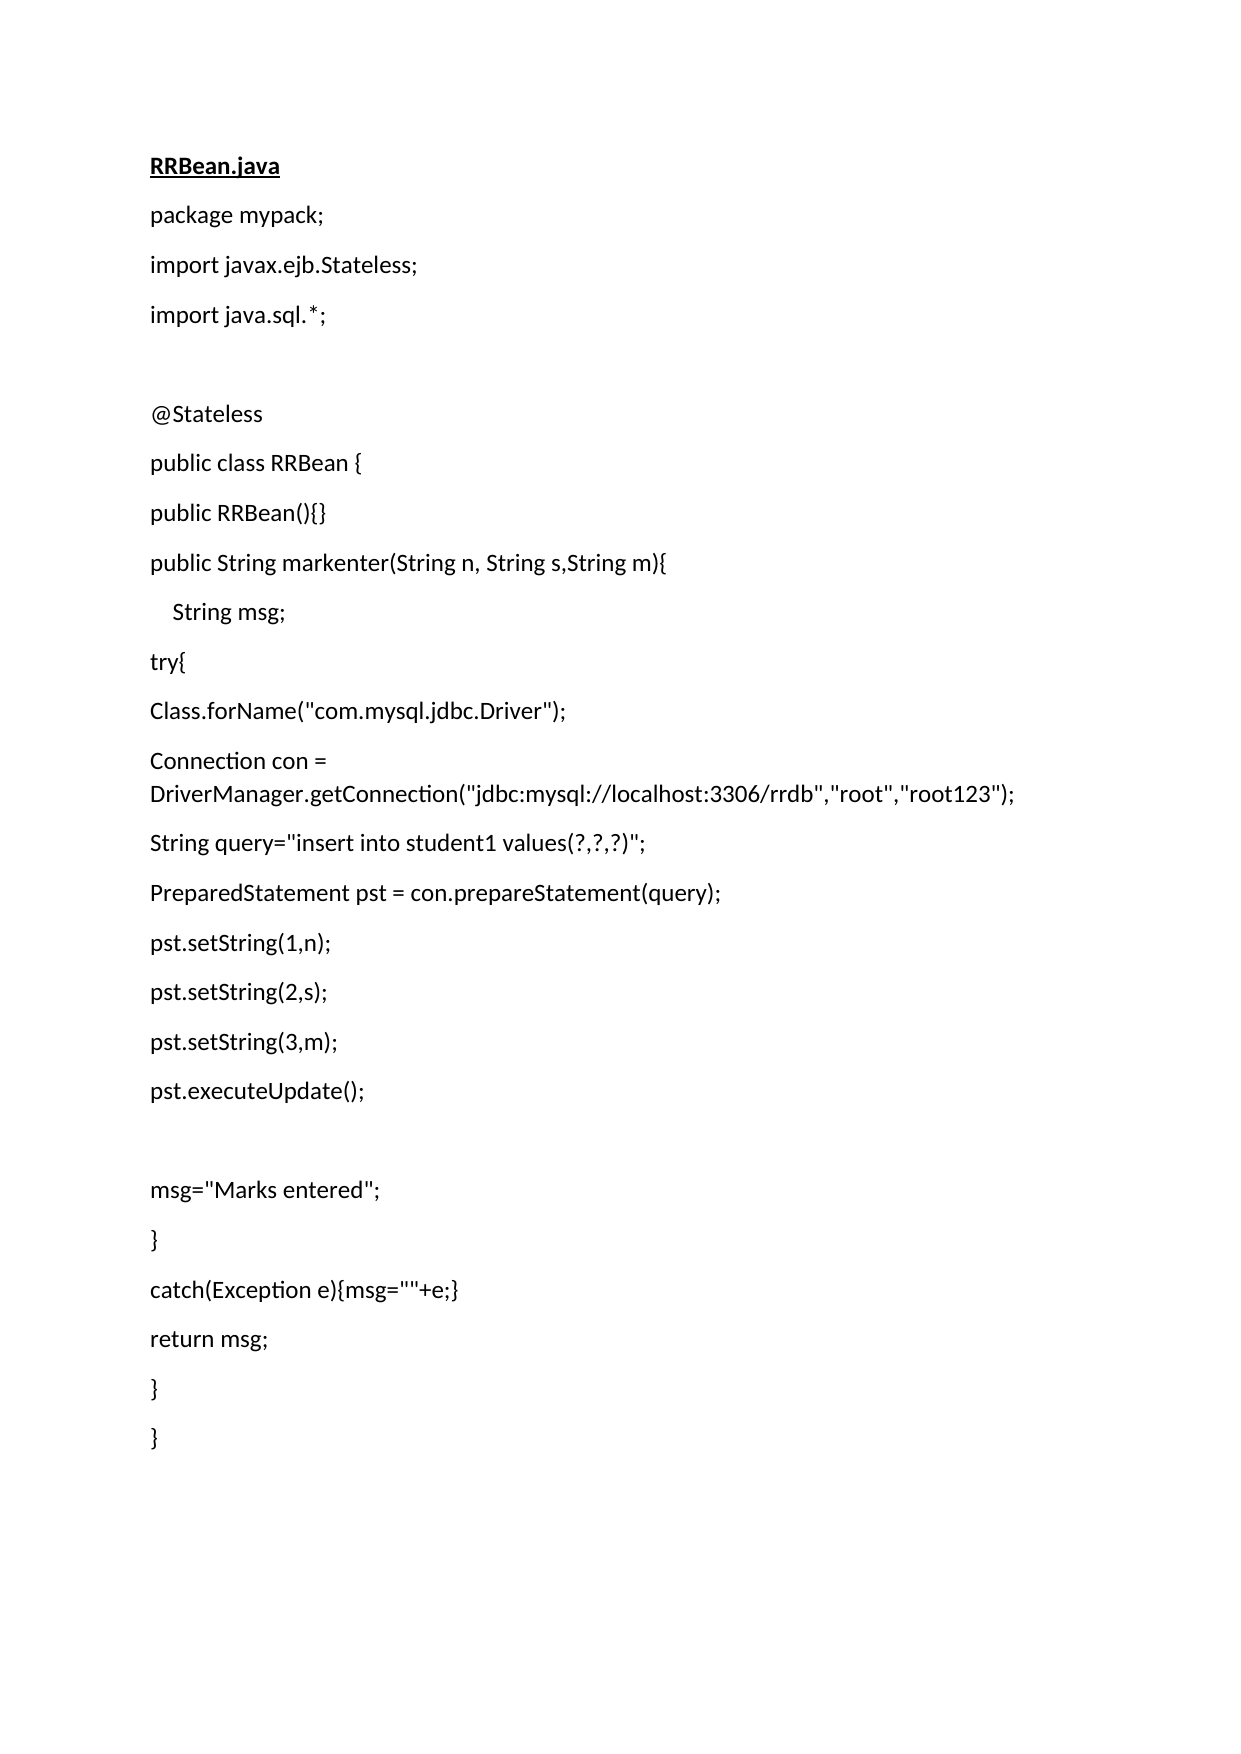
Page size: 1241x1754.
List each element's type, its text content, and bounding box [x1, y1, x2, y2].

text RRBean.java [150, 150, 1090, 181]
text } [150, 1373, 1090, 1403]
text msg="Marks entered"; [150, 1174, 1090, 1205]
text pst.setString(2,s); [150, 976, 1090, 1007]
text Class.forName("com.mysql.jdbc.Driver"); [150, 695, 1090, 726]
text package mypack; [150, 199, 1090, 230]
text public String markenter(String n, String s,String m){ [150, 547, 1090, 577]
text catch(Exception e){msg=""+e;} [150, 1274, 1090, 1304]
text String query="insert into student1 values(?,?,?)"; [150, 827, 1090, 858]
text import javax.ejb.Stateless; [150, 249, 1090, 280]
text } [150, 1422, 1090, 1453]
text String msg; [150, 596, 1090, 627]
text PreparedStatement pst = con.prepareStatement(query); [150, 877, 1090, 908]
text import java.sql.*; [150, 299, 1090, 329]
text @Stateless [150, 398, 1090, 428]
text pst.executeUpdate(); [150, 1075, 1090, 1106]
text public class RRBean { [150, 447, 1090, 478]
text public RRBean(){} [150, 497, 1090, 528]
text pst.setString(1,n); [150, 927, 1090, 957]
text } [150, 1224, 1090, 1255]
text pst.setString(3,m); [150, 1026, 1090, 1056]
text return msg; [150, 1323, 1090, 1354]
text try{ [150, 646, 1090, 676]
text Connection con = DriverManager.getConnection("jdbc:mysql://localhost:3306/rrdb","root","root123"); [150, 745, 1090, 808]
